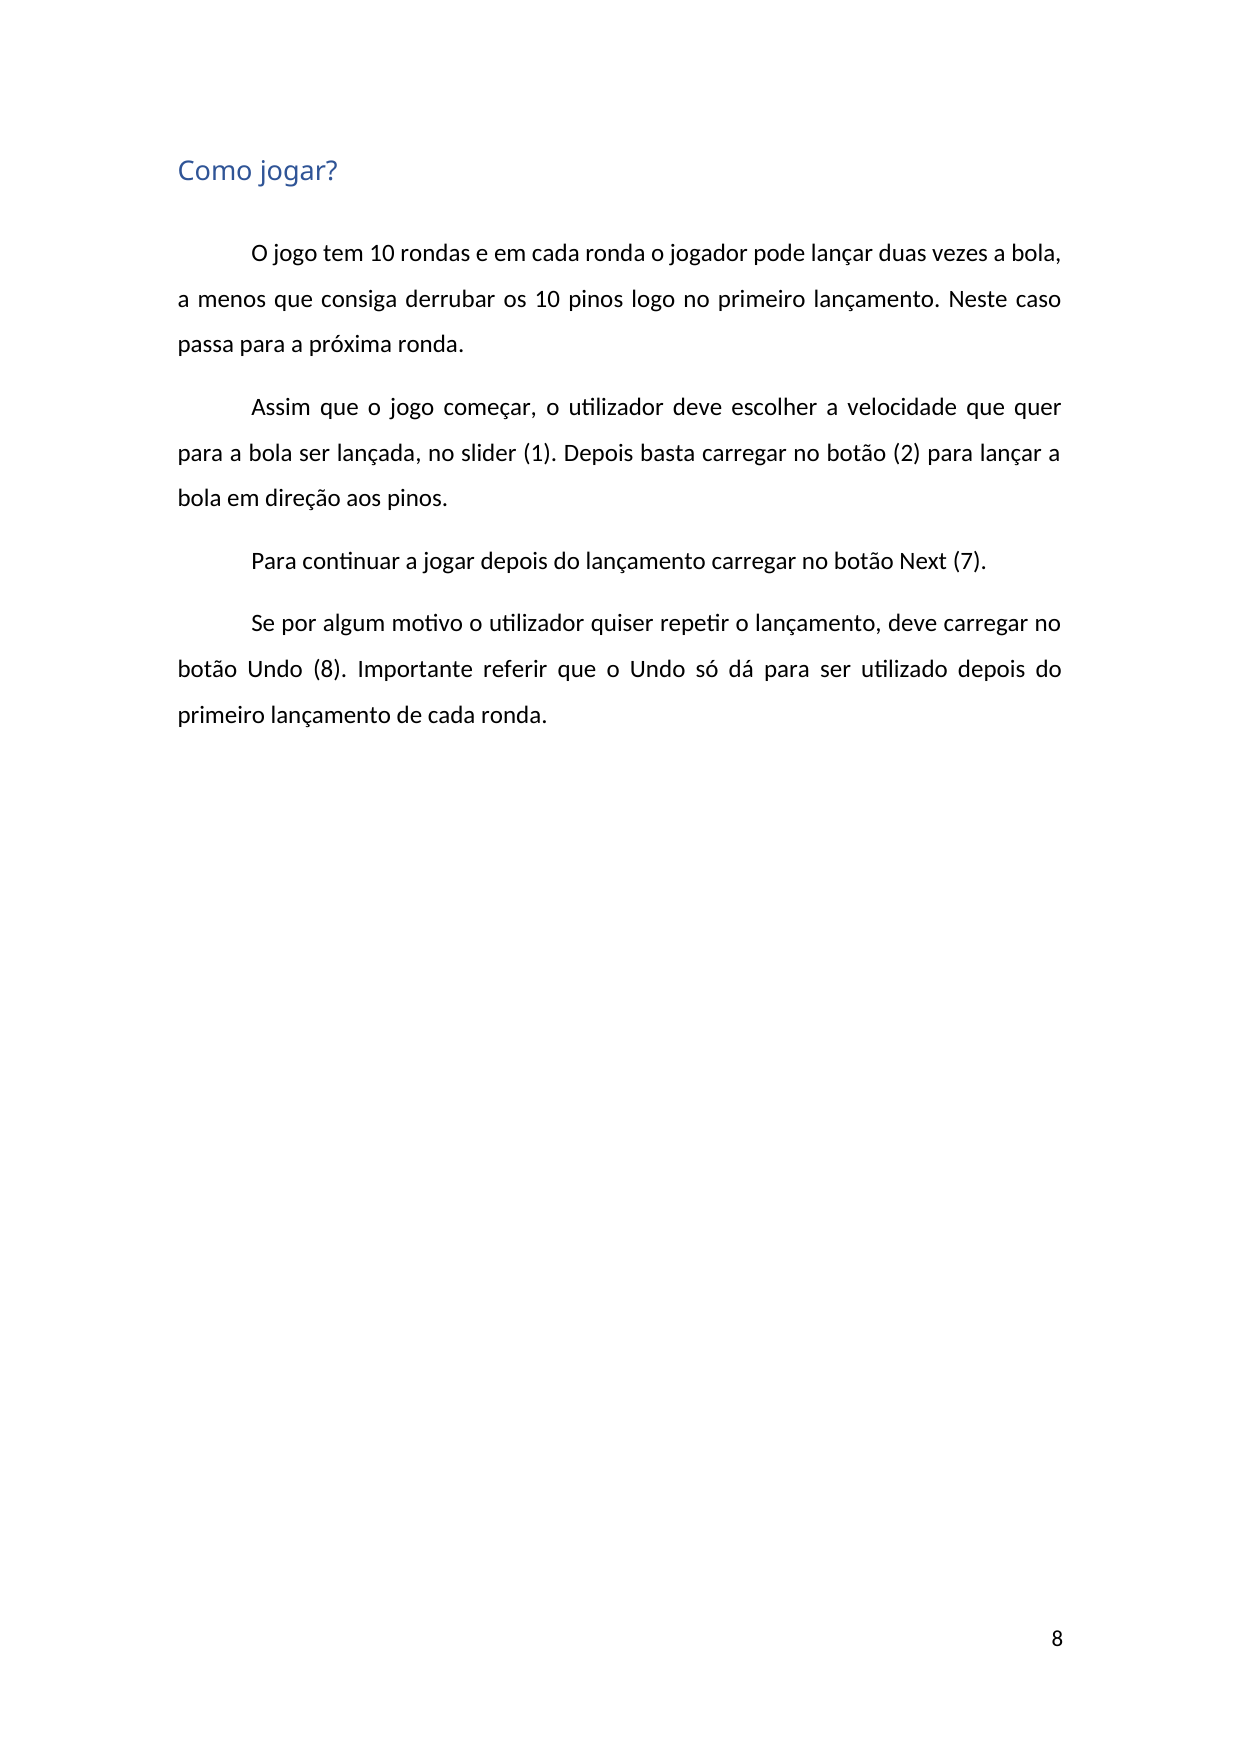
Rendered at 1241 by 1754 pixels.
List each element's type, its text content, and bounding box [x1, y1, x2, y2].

subtitle Como jogar? [177, 152, 1063, 189]
text Assim que o jogo começar, o utilizador deve escolher a velocidade que quer para a bola ser lançada, no slider (1). Depois basta carregar no botão (2) para lançar a bola em direção aos pinos. [177, 391, 1063, 513]
text Para continuar a jogar depois do lançamento carregar no botão Next (7). [177, 545, 1063, 575]
text O jogo tem 10 rondas e em cada ronda o jogador pode lançar duas vezes a bola, a menos que consiga derrubar os 10 pinos logo no primeiro lançamento. Neste caso passa para a próxima ronda. [177, 237, 1063, 359]
text Se por algum motivo o utilizador quiser repetir o lançamento, deve carregar no botão Undo (8). Importante referir que o Undo só dá para ser utilizado depois do primeiro lançamento de cada ronda. [177, 607, 1063, 729]
